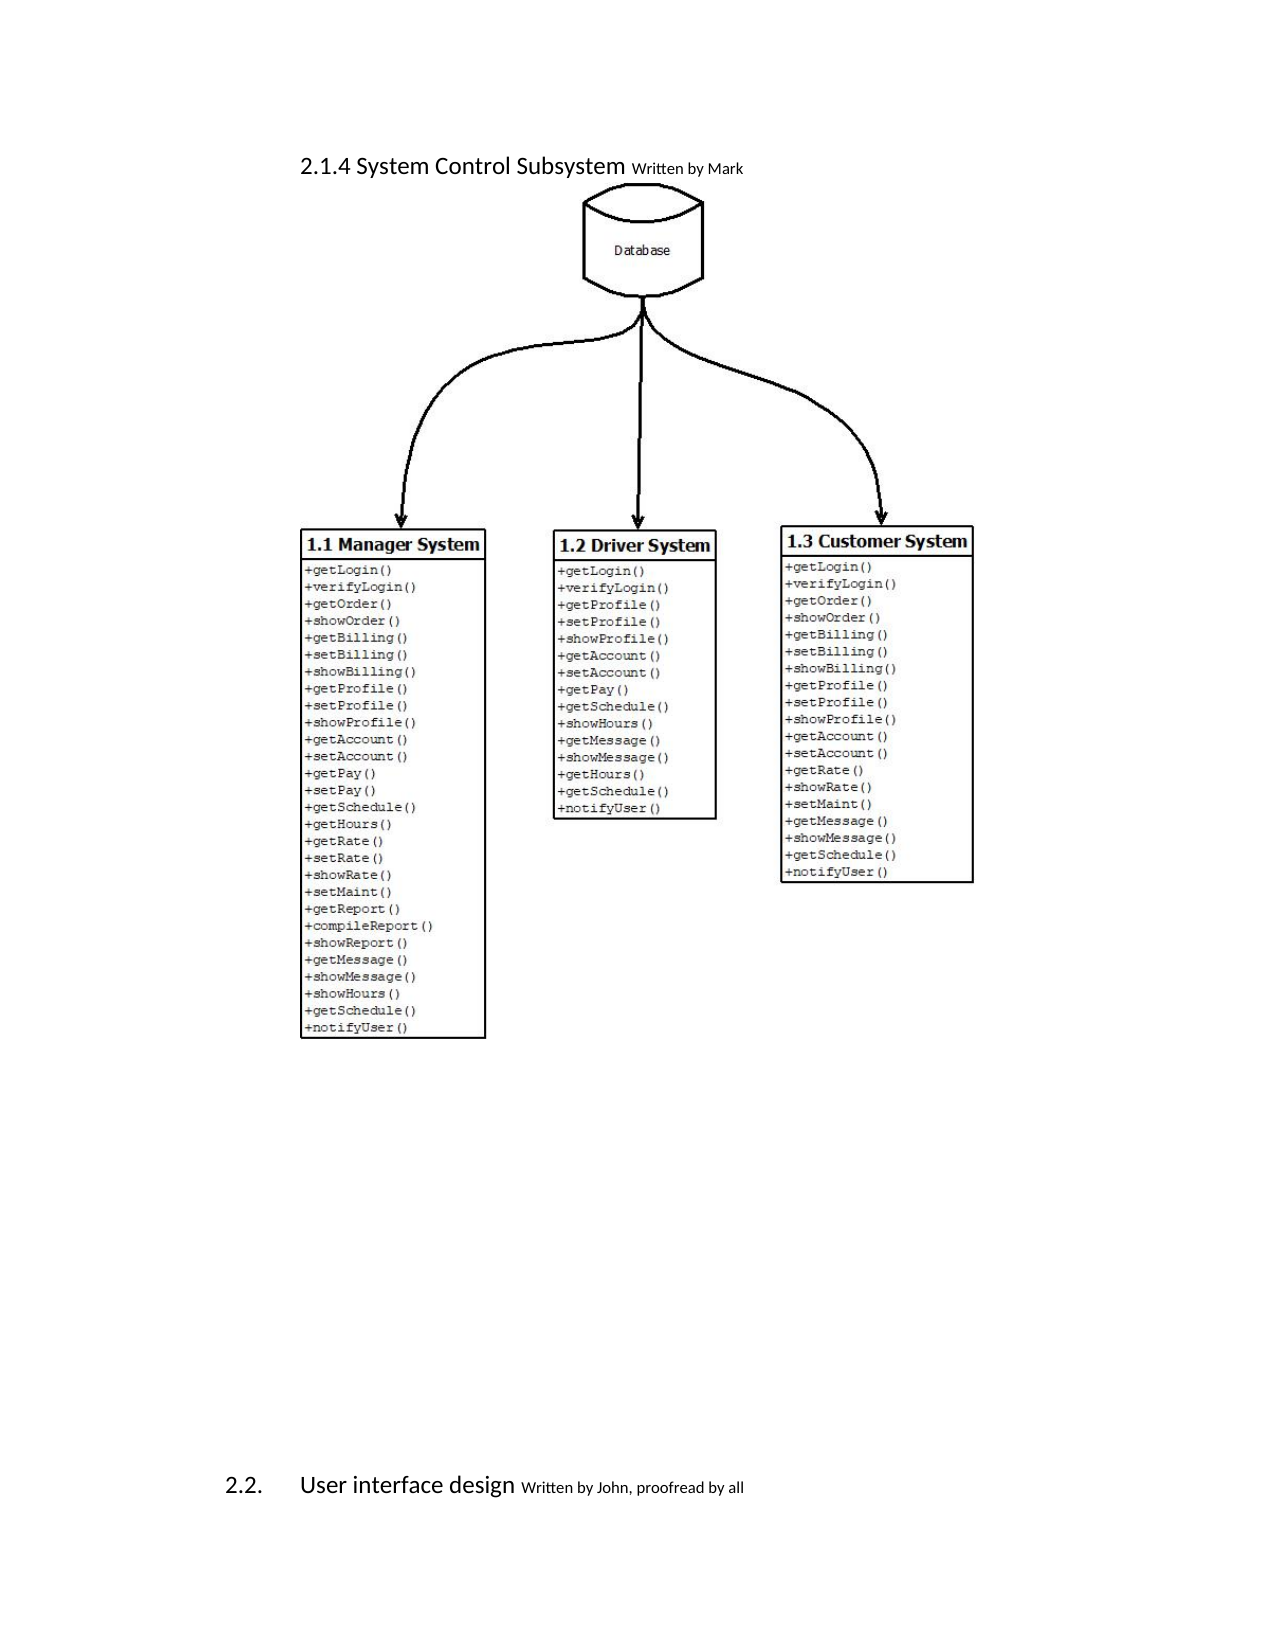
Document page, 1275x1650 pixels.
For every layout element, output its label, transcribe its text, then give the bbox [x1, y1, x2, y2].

picture [300, 182, 976, 1040]
list User interface design Written by John, proofread by all [225, 1469, 1125, 1500]
list 2.1.4 System Control Subsystem Written by Mark [300, 150, 1125, 181]
